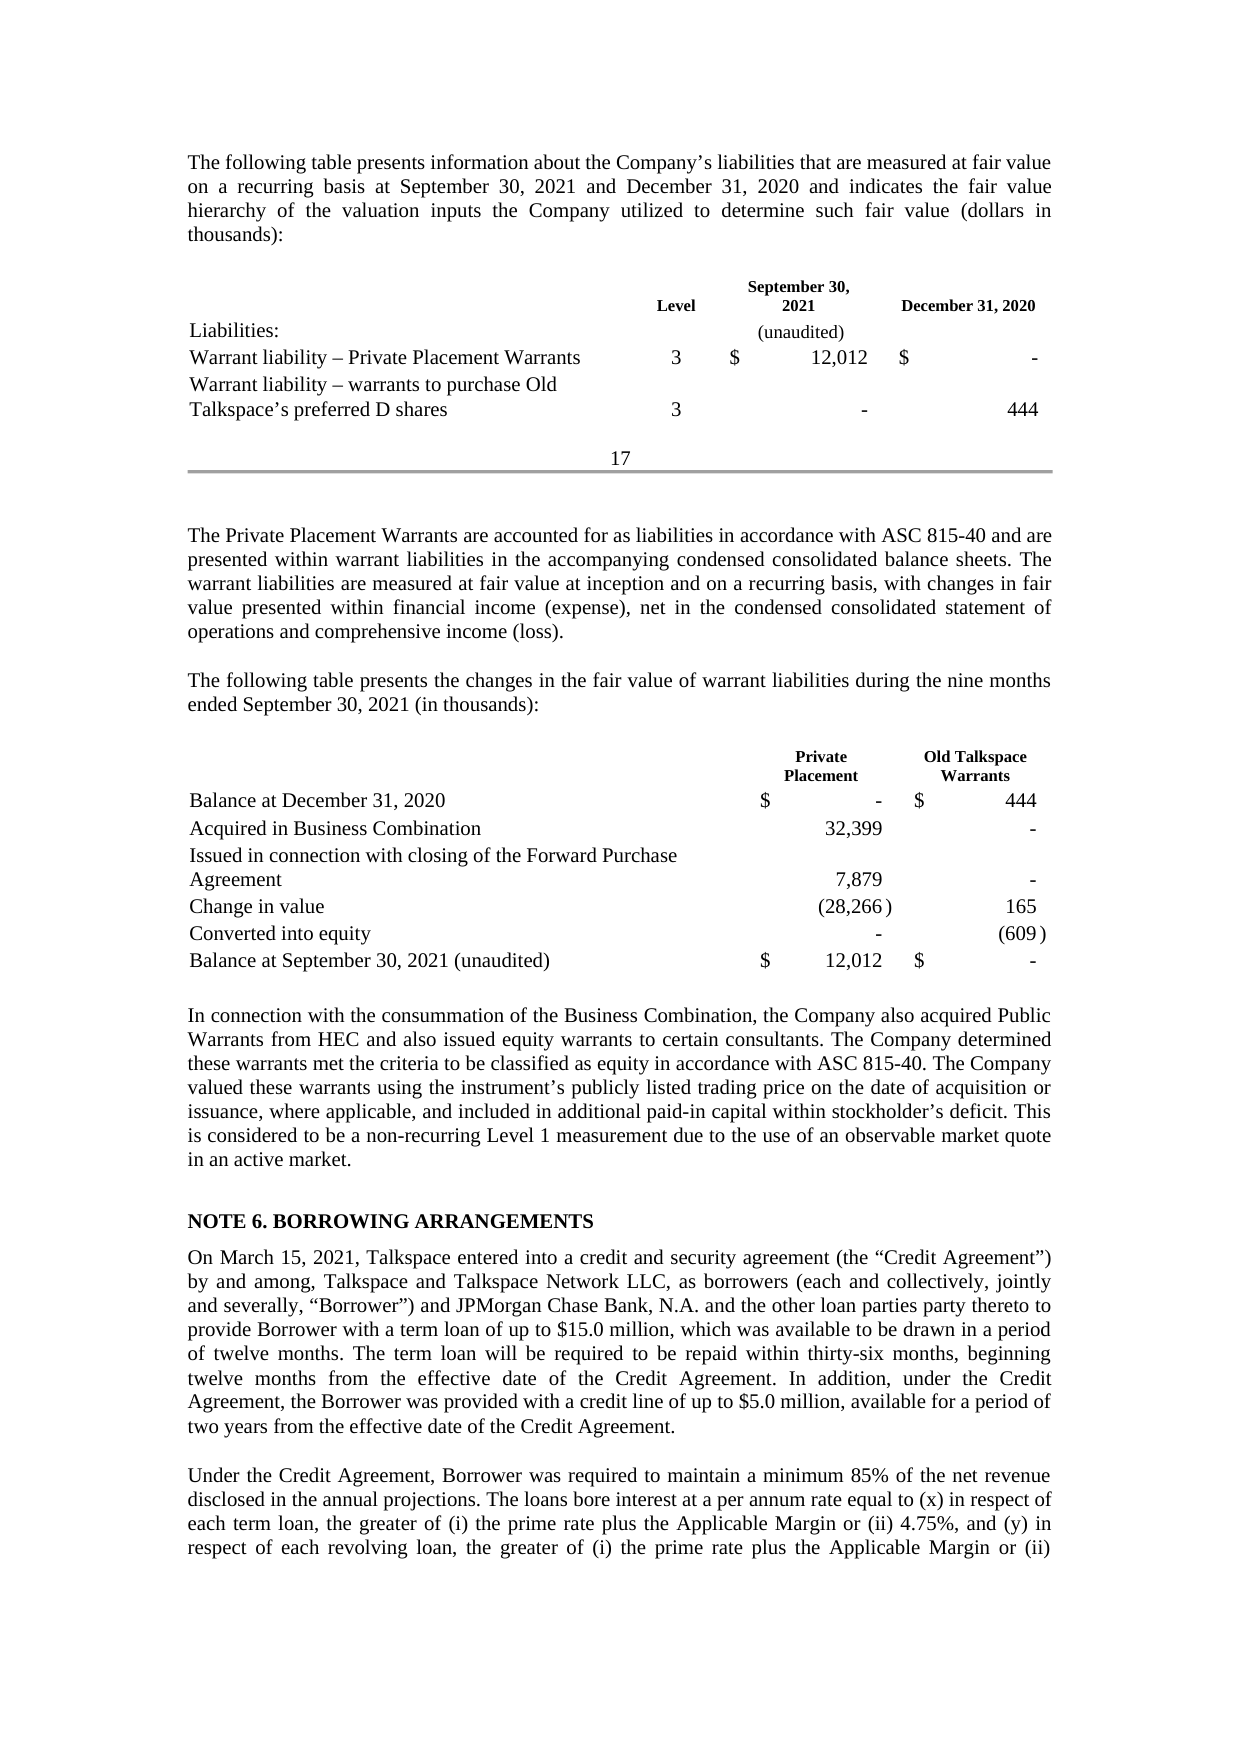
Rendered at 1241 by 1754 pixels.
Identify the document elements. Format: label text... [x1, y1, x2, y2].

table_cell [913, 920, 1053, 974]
text On March 15, 2021, Talkspace entered into a credit and security agreement (the “Credit Agreement”) by and among, Talkspace and Talkspace Network LLC, as borrowers (each and collectively, jointly and severally, “Borrower”) and JPMorgan Chase Bank, N.A. and the other loan parties party thereto to provide Borrower with a term loan of up to $15.0 million, which was available to be drawn in a period of twelve months. The term loan will be required to be repaid within thirty-six months, beginning twelve months from the effective date of the Credit Agreement. In addition, under the Credit Agreement, the Borrower was provided with a credit line of up to $5.0 million, available for a period of two years from the effective date of the Credit Agreement. [187, 1245, 1053, 1438]
text 17 [187, 446, 1053, 470]
text The Private Placement Warrants are accounted for as liabilities in accordance with ASC 815-40 and are presented within warrant liabilities in the accompanying condensed consolidated balance sheets. The warrant liabilities are measured at fair value at inception and on a recurring basis, with changes in fair value presented within financial income (expense), net in the condensed consolidated statement of operations and comprehensive income (loss). [187, 523, 1053, 643]
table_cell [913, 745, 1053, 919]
text The following table presents the changes in the fair value of warrant liabilities during the nine months ended September 30, 2021 (in thousands): [187, 668, 1053, 716]
text In connection with the consummation of the Business Combination, the Company also acquired Public Warrants from HEC and also issued equity warrants to certain consultants. The Company determined these warrants met the criteria to be classified as equity in accordance with ASC 815-40. The Company valued these warrants using the instrument’s publicly listed trading price on the date of acquisition or issuance, where applicable, and included in additional paid-in capital within stockholder’s deficit. This is considered to be a non-recurring Level 1 measurement due to the use of an observable market quote in an active market. [187, 1003, 1053, 1171]
text NOTE 6. BORROWING ARRANGEMENTS [187, 1208, 1053, 1233]
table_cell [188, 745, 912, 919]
text The following table presents information about the Company’s liabilities that are measured at fair value on a recurring basis at September 30, 2021 and December 31, 2020 and indicates the fair value hierarchy of the valuation inputs the Company utilized to determine such fair value (dollars in thousands): [187, 150, 1053, 246]
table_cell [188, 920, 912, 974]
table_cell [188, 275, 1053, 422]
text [187, 1463, 1053, 1559]
